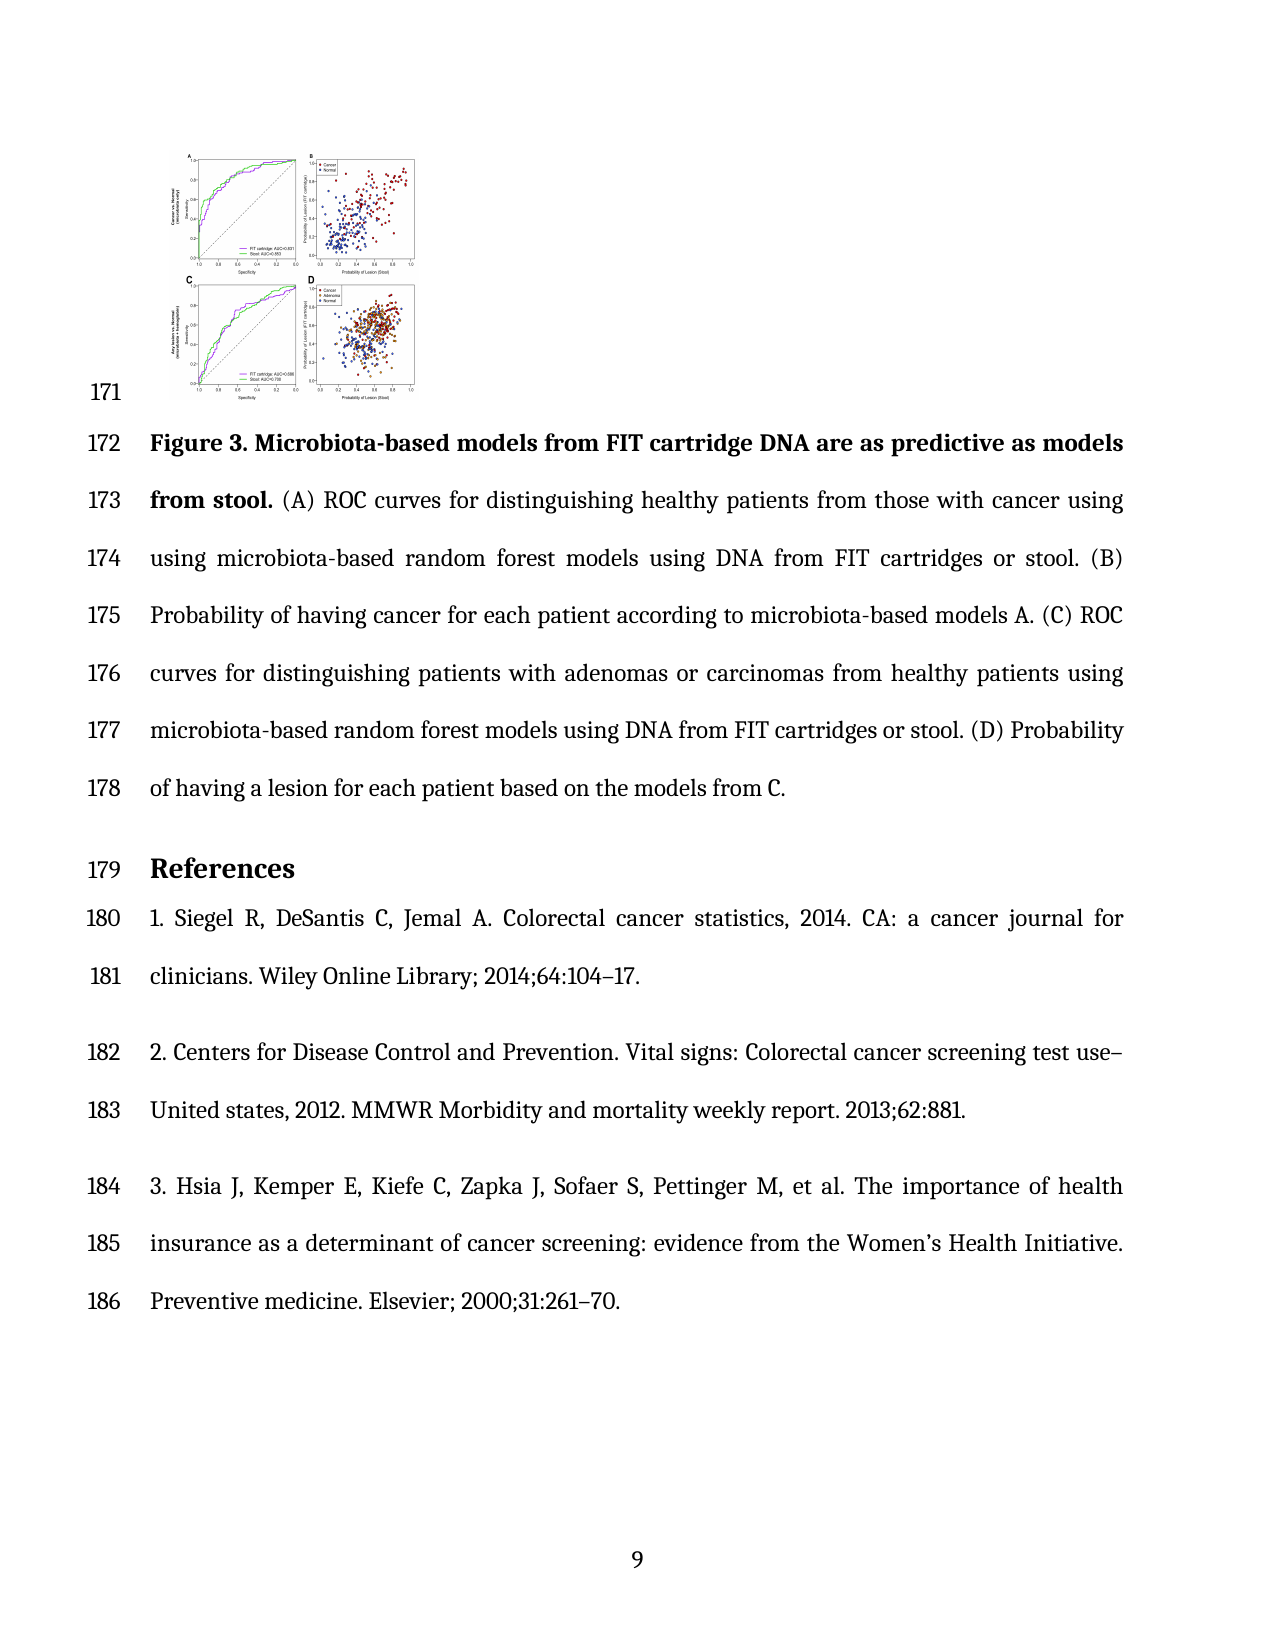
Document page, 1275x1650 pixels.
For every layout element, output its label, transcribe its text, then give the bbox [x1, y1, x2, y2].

picture [168, 150, 419, 400]
subtitle References [150, 852, 1125, 886]
text 2. Centers for Disease Control and Prevention. Vital signs: Colorectal cancer screening test use–United states, 2012. MMWR Morbidity and mortality weekly report. 2013;62:881. [150, 1038, 1125, 1124]
text 3. Hsia J, Kemper E, Kiefe C, Zapka J, Sofaer S, Pettinger M, et al. The importance of health insurance as a determinant of cancer screening: evidence from the Women’s Health Initiative. Preventive medicine. Elsevier; 2000;31:261–70. [150, 1172, 1125, 1316]
text 1. Siegel R, DeSantis C, Jemal A. Colorectal cancer statistics, 2014. CA: a cancer journal for clinicians. Wiley Online Library; 2014;64:104–17. [150, 904, 1125, 991]
